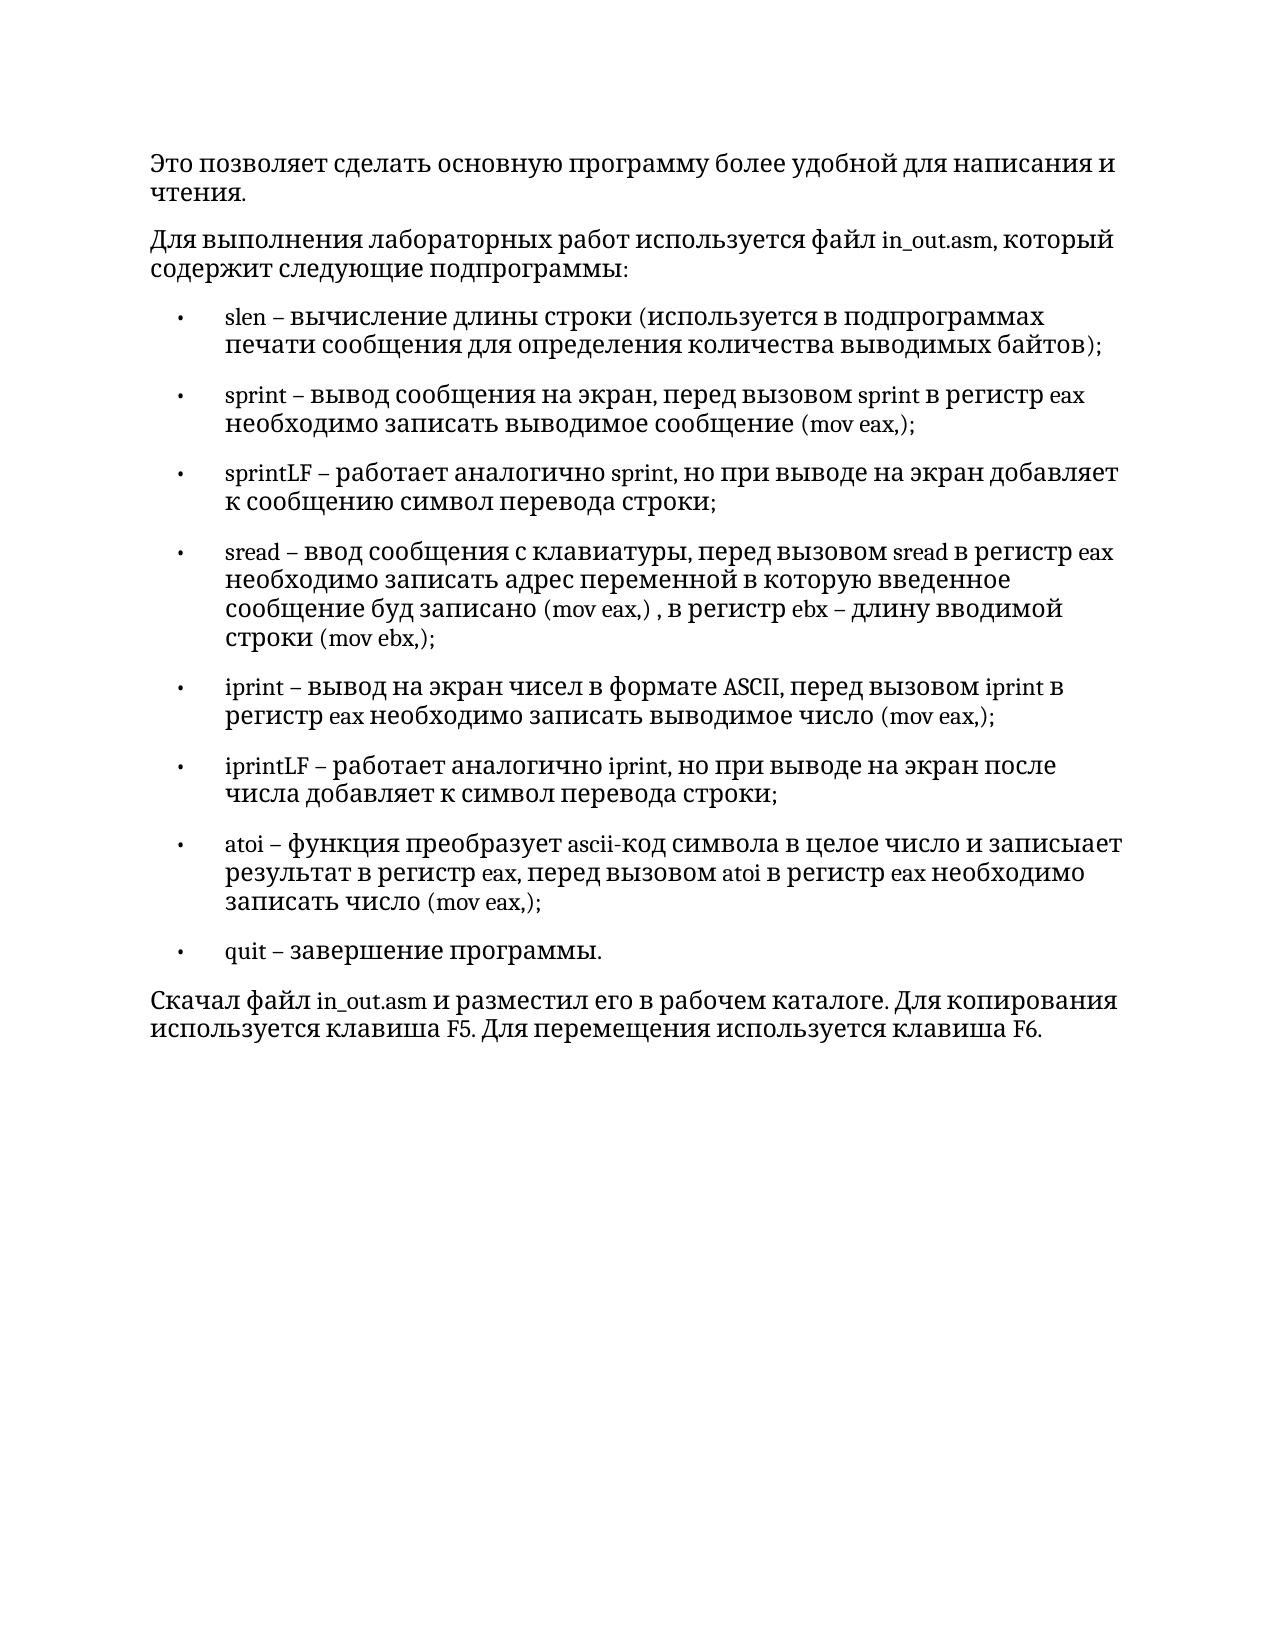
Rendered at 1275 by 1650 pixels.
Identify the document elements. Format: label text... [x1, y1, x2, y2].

list sread – ввод сообщения с клавиатуры, перед вызовом sread в регистр eax необходимо записать адрес переменной в которую введенное сообщение буд записано (mov eax,) , в регистр ebx – длину вводимой строки (mov ebx,); [175, 537, 1125, 652]
text Скачал файл in_out.asm и разместил его в рабочем каталоге. Для копирования используется клавиша F5. Для перемещения используется клавиша F6. [150, 987, 1125, 1044]
text Для выполнения лабораторных работ используется файл in_out.asm, который содержит следующие подпрограммы: [150, 226, 1125, 284]
list quit – завершение программы. [175, 937, 1125, 966]
list iprint – вывод на экран чисел в формате ASCII, перед вызовом iprint в регистр eax необходимо записать выводимое число (mov eax,); [175, 673, 1125, 731]
list slen – вычисление длины строки (используется в подпрограммах печати сообщения для определения количества выводимых байтов); [175, 302, 1125, 360]
list sprint – вывод сообщения на экран, перед вызовом sprint в регистр eax необходимо записать выводимое сообщение (mov eax,); [175, 381, 1125, 438]
list iprintLF – работает аналогично iprint, но при выводе на экран после числа добавляет к символ перевода строки; [175, 752, 1125, 809]
list atoi – функция преобразует ascii-код символа в целое число и записыает результат в регистр eax, перед вызовом atoi в регистр eax необходимо записать число (mov eax,); [175, 830, 1125, 916]
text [150, 150, 1125, 207]
list sprintLF – работает аналогично sprint, но при выводе на экран добавляет к сообщению символ перевода строки; [175, 459, 1125, 517]
